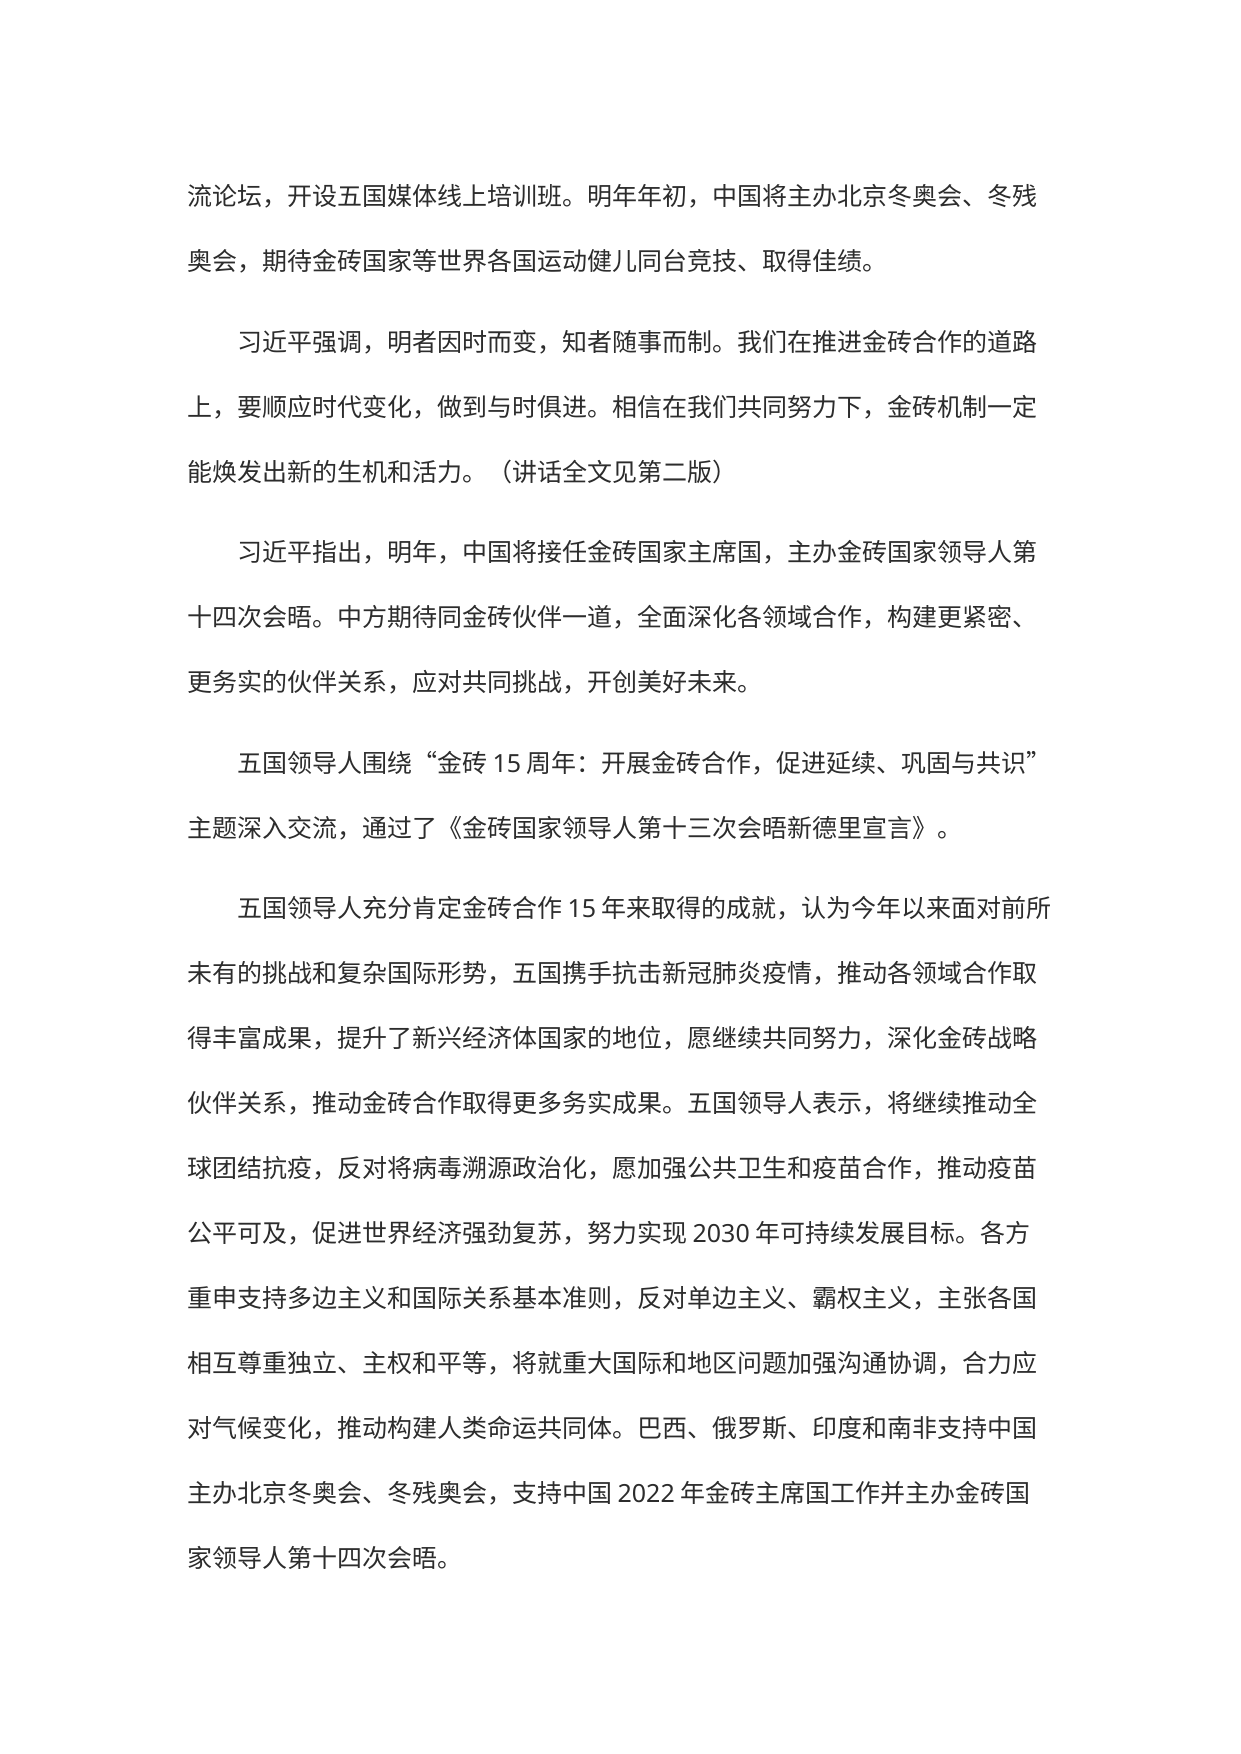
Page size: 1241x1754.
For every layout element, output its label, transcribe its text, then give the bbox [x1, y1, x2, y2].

text 五国领导人围绕“金砖15周年：开展金砖合作，促进延续、巩固与共识”主题深入交流，通过了《金砖国家领导人第十三次会晤新德里宣言》。 [187, 729, 1053, 859]
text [187, 162, 1053, 292]
text 五国领导人充分肯定金砖合作15年来取得的成就，认为今年以来面对前所未有的挑战和复杂国际形势，五国携手抗击新冠肺炎疫情，推动各领域合作取得丰富成果，提升了新兴经济体国家的地位，愿继续共同努力，深化金砖战略伙伴关系，推动金砖合作取得更多务实成果。五国领导人表示，将继续推动全球团结抗疫，反对将病毒溯源政治化，愿加强公共卫生和疫苗合作，推动疫苗公平可及，促进世界经济强劲复苏，努力实现2030年可持续发展目标。各方重申支持多边主义和国际关系基本准则，反对单边主义、霸权主义，主张各国相互尊重独立、主权和平等，将就重大国际和地区问题加强沟通协调，合力应对气候变化，推动构建人类命运共同体。巴西、俄罗斯、印度和南非支持中国主办北京冬奥会、冬残奥会，支持中国2022年金砖主席国工作并主办金砖国家领导人第十四次会晤。 [187, 874, 1053, 1589]
text 习近平强调，明者因时而变，知者随事而制。我们在推进金砖合作的道路上，要顺应时代变化，做到与时俱进。相信在我们共同努力下，金砖机制一定能焕发出新的生机和活力。（讲话全文见第二版） [187, 308, 1053, 503]
text 习近平指出，明年，中国将接任金砖国家主席国，主办金砖国家领导人第十四次会晤。中方期待同金砖伙伴一道，全面深化各领域合作，构建更紧密、更务实的伙伴关系，应对共同挑战，开创美好未来。 [187, 518, 1053, 713]
